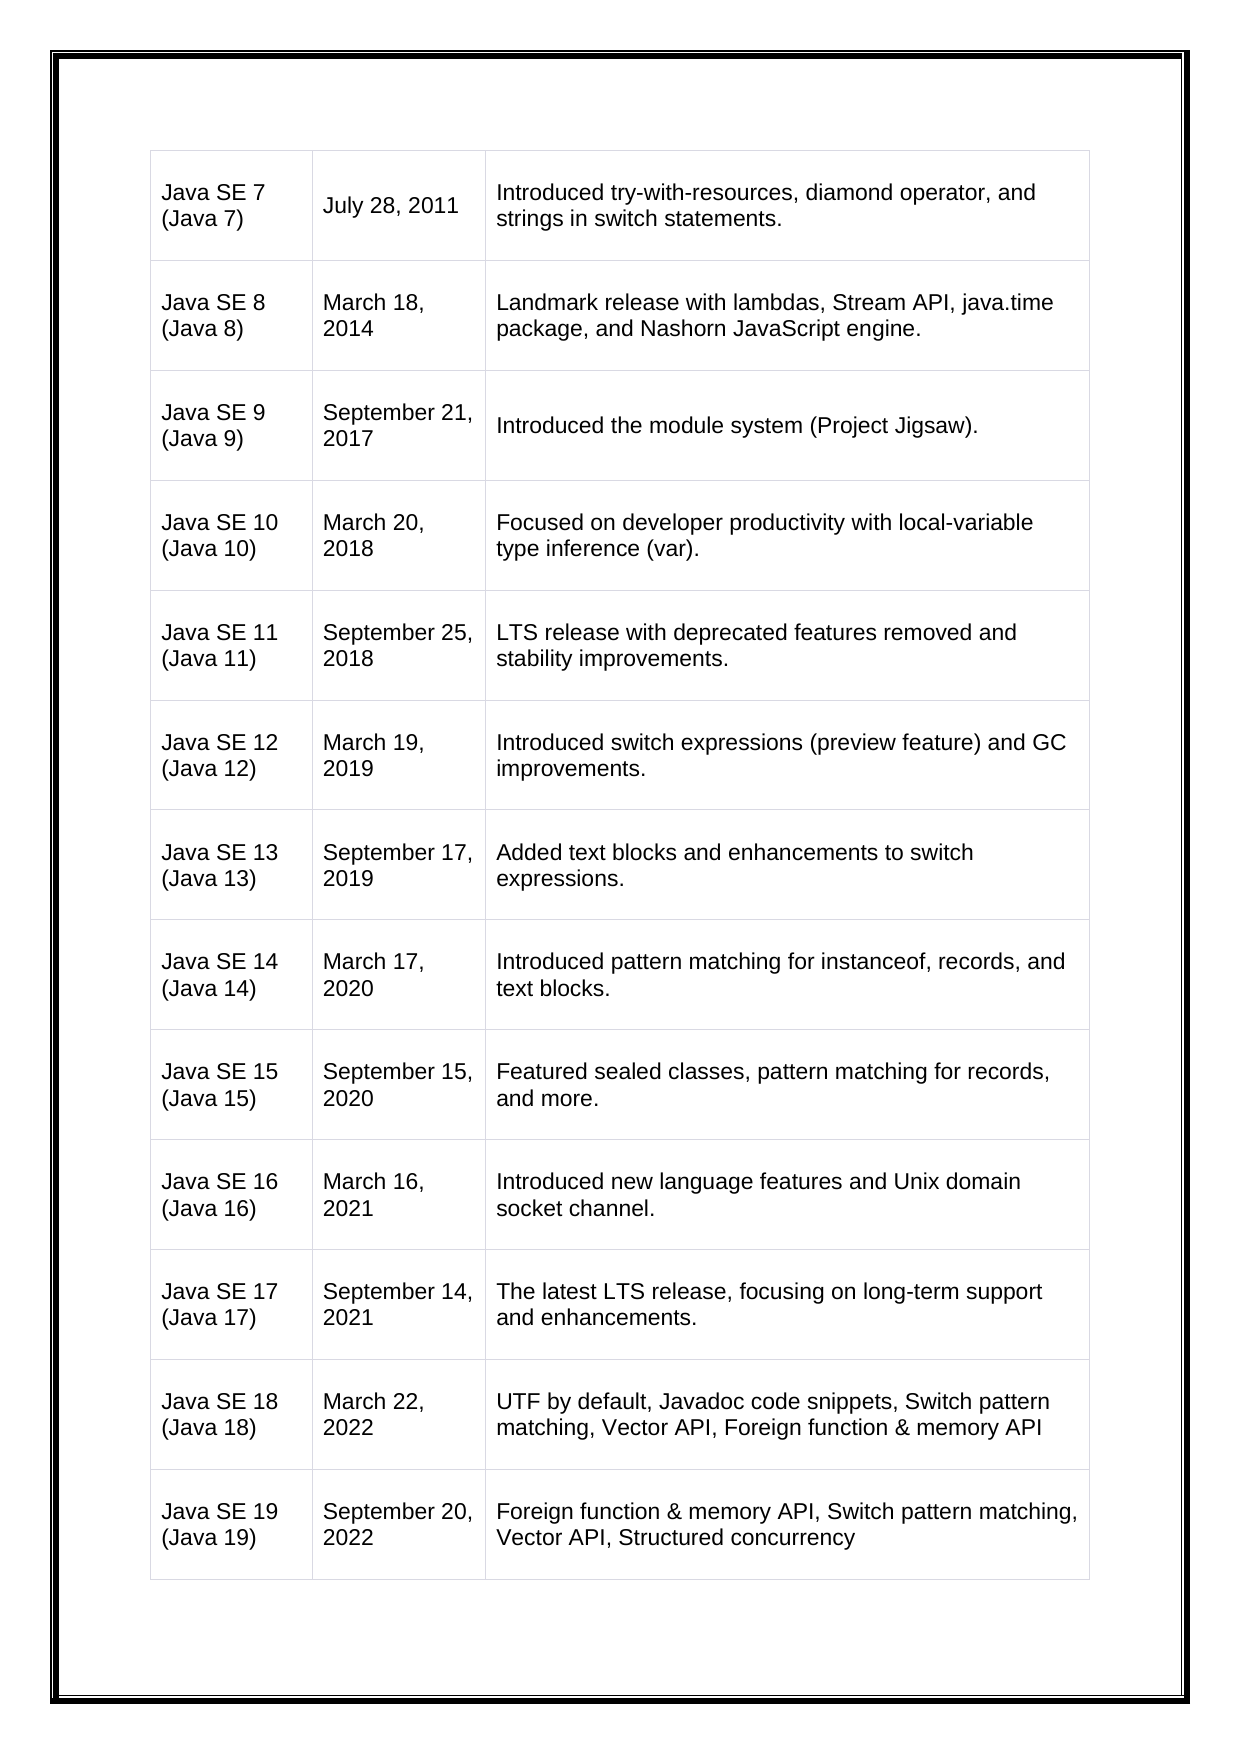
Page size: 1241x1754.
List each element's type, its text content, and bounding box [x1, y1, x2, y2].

table_cell September 15, 2020 [313, 1030, 485, 1139]
table_cell Java SE 9 (Java 9) [151, 371, 312, 480]
table_cell Java SE 10 (Java 10) [151, 481, 312, 589]
table_cell UTF by default, Javadoc code snippets, Switch pattern matching, Vector API, Foreign function & memory API [486, 1360, 1089, 1469]
table_cell July 28, 2011 [313, 151, 485, 260]
table_cell Java SE 17 (Java 17) [151, 1250, 312, 1359]
table_cell March 19, 2019 [313, 701, 485, 809]
table_cell March 20, 2018 [313, 481, 485, 589]
table_cell September 25, 2018 [313, 591, 485, 699]
table_cell Java SE 15 (Java 15) [151, 1030, 312, 1139]
table_cell LTS release with deprecated features removed and stability improvements. [486, 591, 1089, 699]
table_cell Java SE 12 (Java 12) [151, 701, 312, 809]
table_cell Introduced new language features and Unix domain socket channel. [486, 1140, 1089, 1249]
table_cell March 18, 2014 [313, 261, 485, 370]
table_cell The latest LTS release, focusing on long-term support and enhancements. [486, 1250, 1089, 1359]
table_cell September 17, 2019 [313, 810, 485, 919]
table_cell Java SE 13 (Java 13) [151, 810, 312, 919]
table_cell Java SE 19 (Java 19) [151, 1470, 312, 1579]
table_cell September 14, 2021 [313, 1250, 485, 1359]
table_cell Focused on developer productivity with local-variable type inference (var). [486, 481, 1089, 589]
table_cell Introduced pattern matching for instanceof, records, and text blocks. [486, 920, 1089, 1029]
table_cell Landmark release with lambdas, Stream API, java.time package, and Nashorn JavaScript engine. [486, 261, 1089, 370]
table_cell Java SE 16 (Java 16) [151, 1140, 312, 1249]
table_cell Java SE 8 (Java 8) [151, 261, 312, 370]
table_cell September 20, 2022 [313, 1470, 485, 1579]
table_cell March 17, 2020 [313, 920, 485, 1029]
table_cell Java SE 7 (Java 7) [151, 151, 312, 260]
table_cell Java SE 11 (Java 11) [151, 591, 312, 699]
table_cell Featured sealed classes, pattern matching for records, and more. [486, 1030, 1089, 1139]
table_cell Foreign function & memory API, Switch pattern matching, Vector API, Structured concurrency [486, 1470, 1089, 1579]
table_cell Introduced the module system (Project Jigsaw). [486, 371, 1089, 480]
table_cell Added text blocks and enhancements to switch expressions. [486, 810, 1089, 919]
table_cell March 22, 2022 [313, 1360, 485, 1469]
table_cell Introduced try-with-resources, diamond operator, and strings in switch statements. [486, 151, 1089, 260]
table_cell Java SE 18 (Java 18) [151, 1360, 312, 1469]
table_cell Introduced switch expressions (preview feature) and GC improvements. [486, 701, 1089, 809]
table_cell September 21, 2017 [313, 371, 485, 480]
table_cell Java SE 14 (Java 14) [151, 920, 312, 1029]
table_cell March 16, 2021 [313, 1140, 485, 1249]
